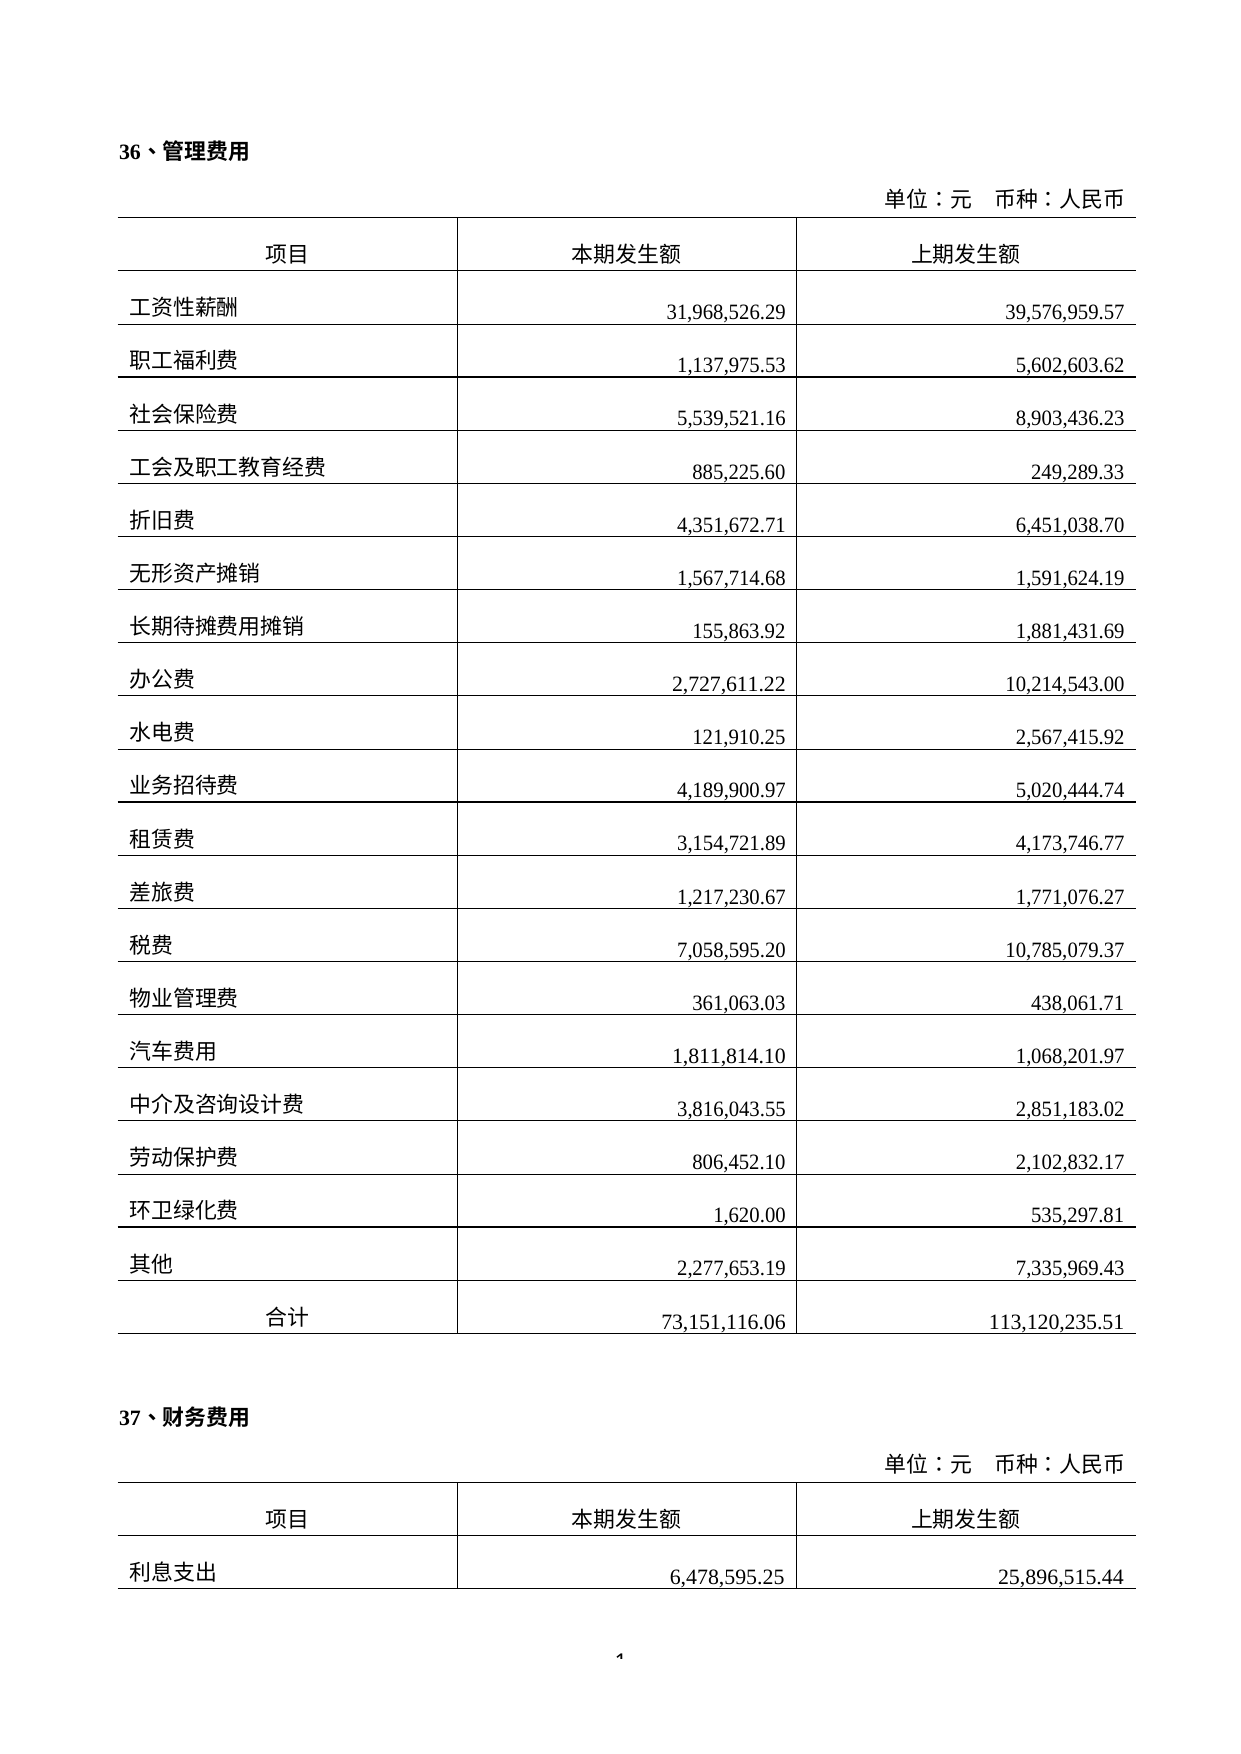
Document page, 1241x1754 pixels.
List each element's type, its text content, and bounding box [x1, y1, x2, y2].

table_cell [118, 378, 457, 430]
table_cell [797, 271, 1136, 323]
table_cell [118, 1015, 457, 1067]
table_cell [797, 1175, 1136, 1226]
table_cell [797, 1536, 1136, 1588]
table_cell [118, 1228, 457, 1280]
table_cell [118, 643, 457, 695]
subtitle 36、管理费用 [119, 133, 1127, 166]
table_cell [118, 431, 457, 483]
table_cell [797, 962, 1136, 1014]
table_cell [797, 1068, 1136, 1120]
text 单位：元 币种：人民币 [106, 184, 1125, 214]
text 单位：元 币种：人民币 [106, 1449, 1125, 1478]
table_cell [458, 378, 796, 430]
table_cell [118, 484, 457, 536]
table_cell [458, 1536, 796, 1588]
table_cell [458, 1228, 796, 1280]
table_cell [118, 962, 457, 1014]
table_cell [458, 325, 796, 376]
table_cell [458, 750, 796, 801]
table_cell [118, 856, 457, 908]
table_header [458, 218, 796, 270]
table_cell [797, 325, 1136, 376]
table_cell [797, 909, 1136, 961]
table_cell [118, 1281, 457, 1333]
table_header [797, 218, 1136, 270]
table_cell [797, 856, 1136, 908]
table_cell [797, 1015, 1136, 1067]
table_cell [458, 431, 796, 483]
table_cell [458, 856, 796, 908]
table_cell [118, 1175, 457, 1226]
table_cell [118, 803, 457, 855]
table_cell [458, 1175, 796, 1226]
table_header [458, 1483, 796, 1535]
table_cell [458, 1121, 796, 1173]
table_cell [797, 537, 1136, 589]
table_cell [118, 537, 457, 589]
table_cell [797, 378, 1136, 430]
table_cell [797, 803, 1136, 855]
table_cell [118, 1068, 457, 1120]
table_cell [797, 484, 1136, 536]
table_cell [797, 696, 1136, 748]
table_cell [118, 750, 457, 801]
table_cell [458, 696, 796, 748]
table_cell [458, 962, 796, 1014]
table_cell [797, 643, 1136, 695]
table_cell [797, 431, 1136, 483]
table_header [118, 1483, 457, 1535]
subtitle 37、财务费用 [119, 1402, 1127, 1431]
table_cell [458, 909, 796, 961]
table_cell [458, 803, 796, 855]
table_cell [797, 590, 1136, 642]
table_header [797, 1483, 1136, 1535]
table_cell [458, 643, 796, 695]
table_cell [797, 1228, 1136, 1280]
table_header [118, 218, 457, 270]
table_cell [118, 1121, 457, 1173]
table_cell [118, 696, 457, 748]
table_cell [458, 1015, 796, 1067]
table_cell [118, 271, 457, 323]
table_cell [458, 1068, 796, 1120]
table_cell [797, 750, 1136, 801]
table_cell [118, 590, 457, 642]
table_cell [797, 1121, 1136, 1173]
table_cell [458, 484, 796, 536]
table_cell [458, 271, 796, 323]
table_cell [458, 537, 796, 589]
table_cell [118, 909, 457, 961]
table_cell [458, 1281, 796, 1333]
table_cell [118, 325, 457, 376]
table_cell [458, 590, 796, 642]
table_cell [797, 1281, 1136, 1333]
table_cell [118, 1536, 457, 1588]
